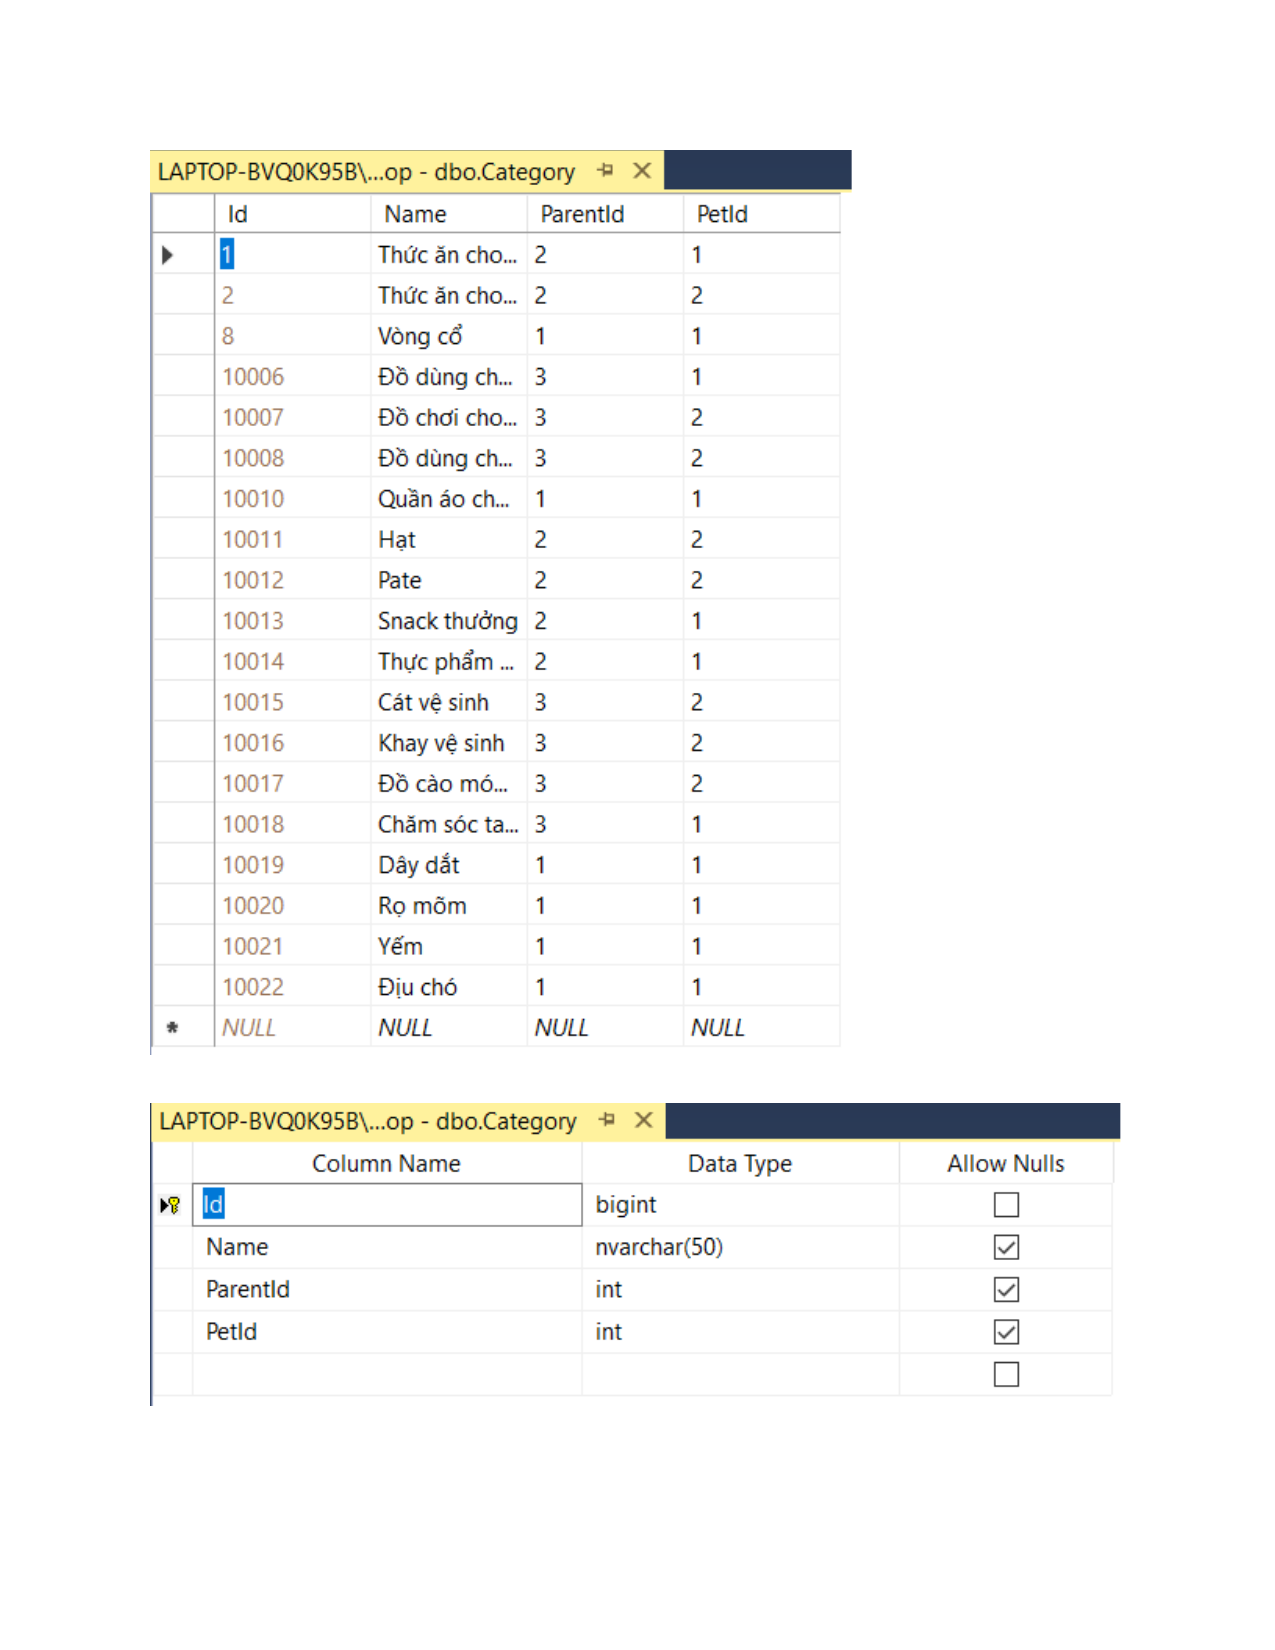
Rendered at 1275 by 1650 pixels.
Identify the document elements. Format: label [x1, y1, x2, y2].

picture [150, 1103, 1121, 1406]
picture [150, 150, 852, 1055]
